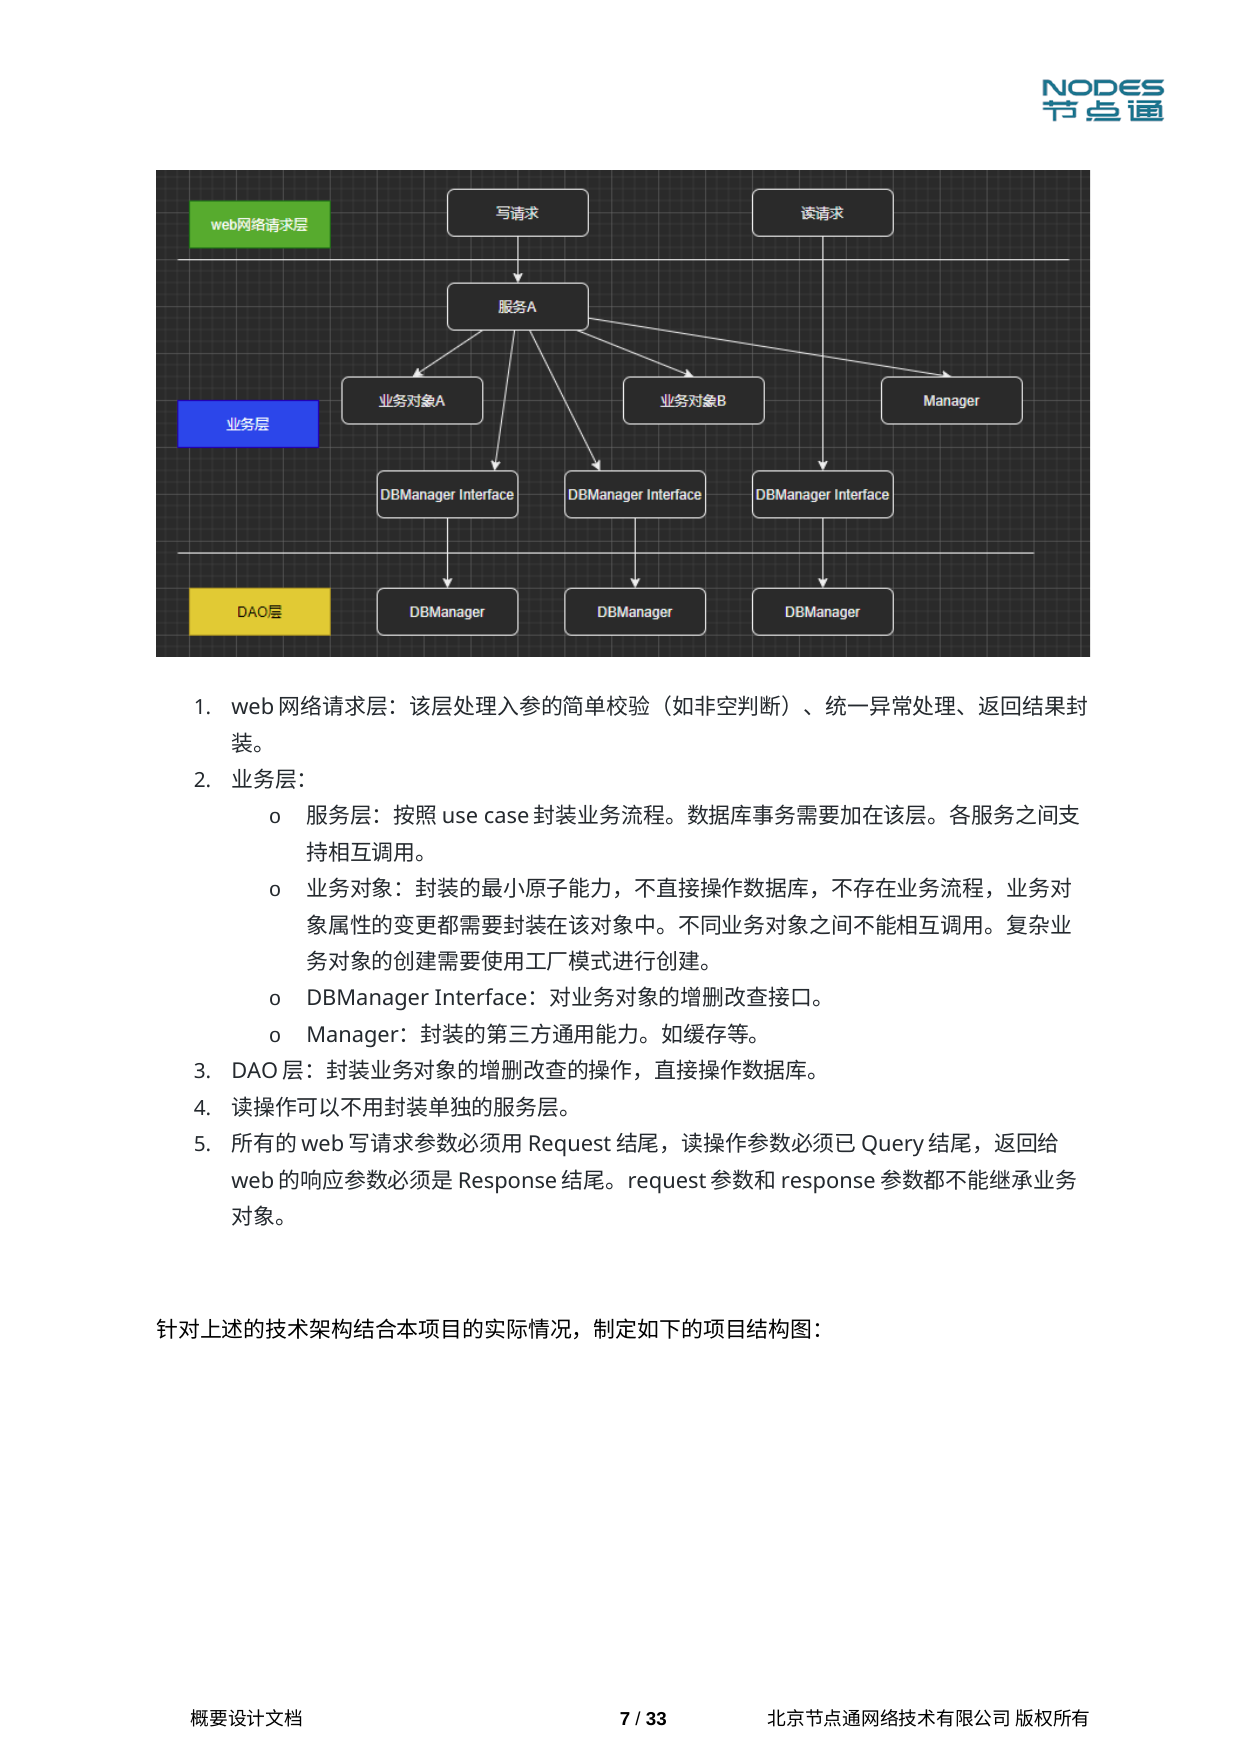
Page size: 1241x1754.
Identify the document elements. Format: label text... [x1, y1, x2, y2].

list 所有的web写请求参数必须用Request结尾，读操作参数必须已Query结尾，返回给web的响应参数必须是Response结尾。request参数和response参数都不能继承业务对象。 [193, 1126, 1090, 1231]
list 服务层：按照use case封装业务流程。数据库事务需要加在该层。各服务之间支持相互调用。 [268, 798, 1090, 867]
list web网络请求层：该层处理入参的简单校验（如非空判断）、统一异常处理、返回结果封装。 [193, 689, 1090, 757]
list DAO层：封装业务对象的增删改查的操作，直接操作数据库。 [193, 1053, 1090, 1085]
picture [1036, 75, 1168, 125]
text 针对上述的技术架构结合本项目的实际情况，制定如下的项目结构图： [156, 1312, 1090, 1344]
picture [156, 170, 1091, 657]
list DBManager Interface：对业务对象的增删改查接口。 [268, 980, 1090, 1012]
list 业务对象：封装的最小原子能力，不直接操作数据库，不存在业务流程，业务对象属性的变更都需要封装在该对象中。不同业务对象之间不能相互调用。复杂业务对象的创建需要使用工厂模式进行创建。 [268, 871, 1090, 976]
list 读操作可以不用封装单独的服务层。 [193, 1090, 1090, 1121]
list 业务层： [193, 762, 1090, 794]
list Manager：封装的第三方通用能力。如缓存等。 [268, 1017, 1090, 1049]
